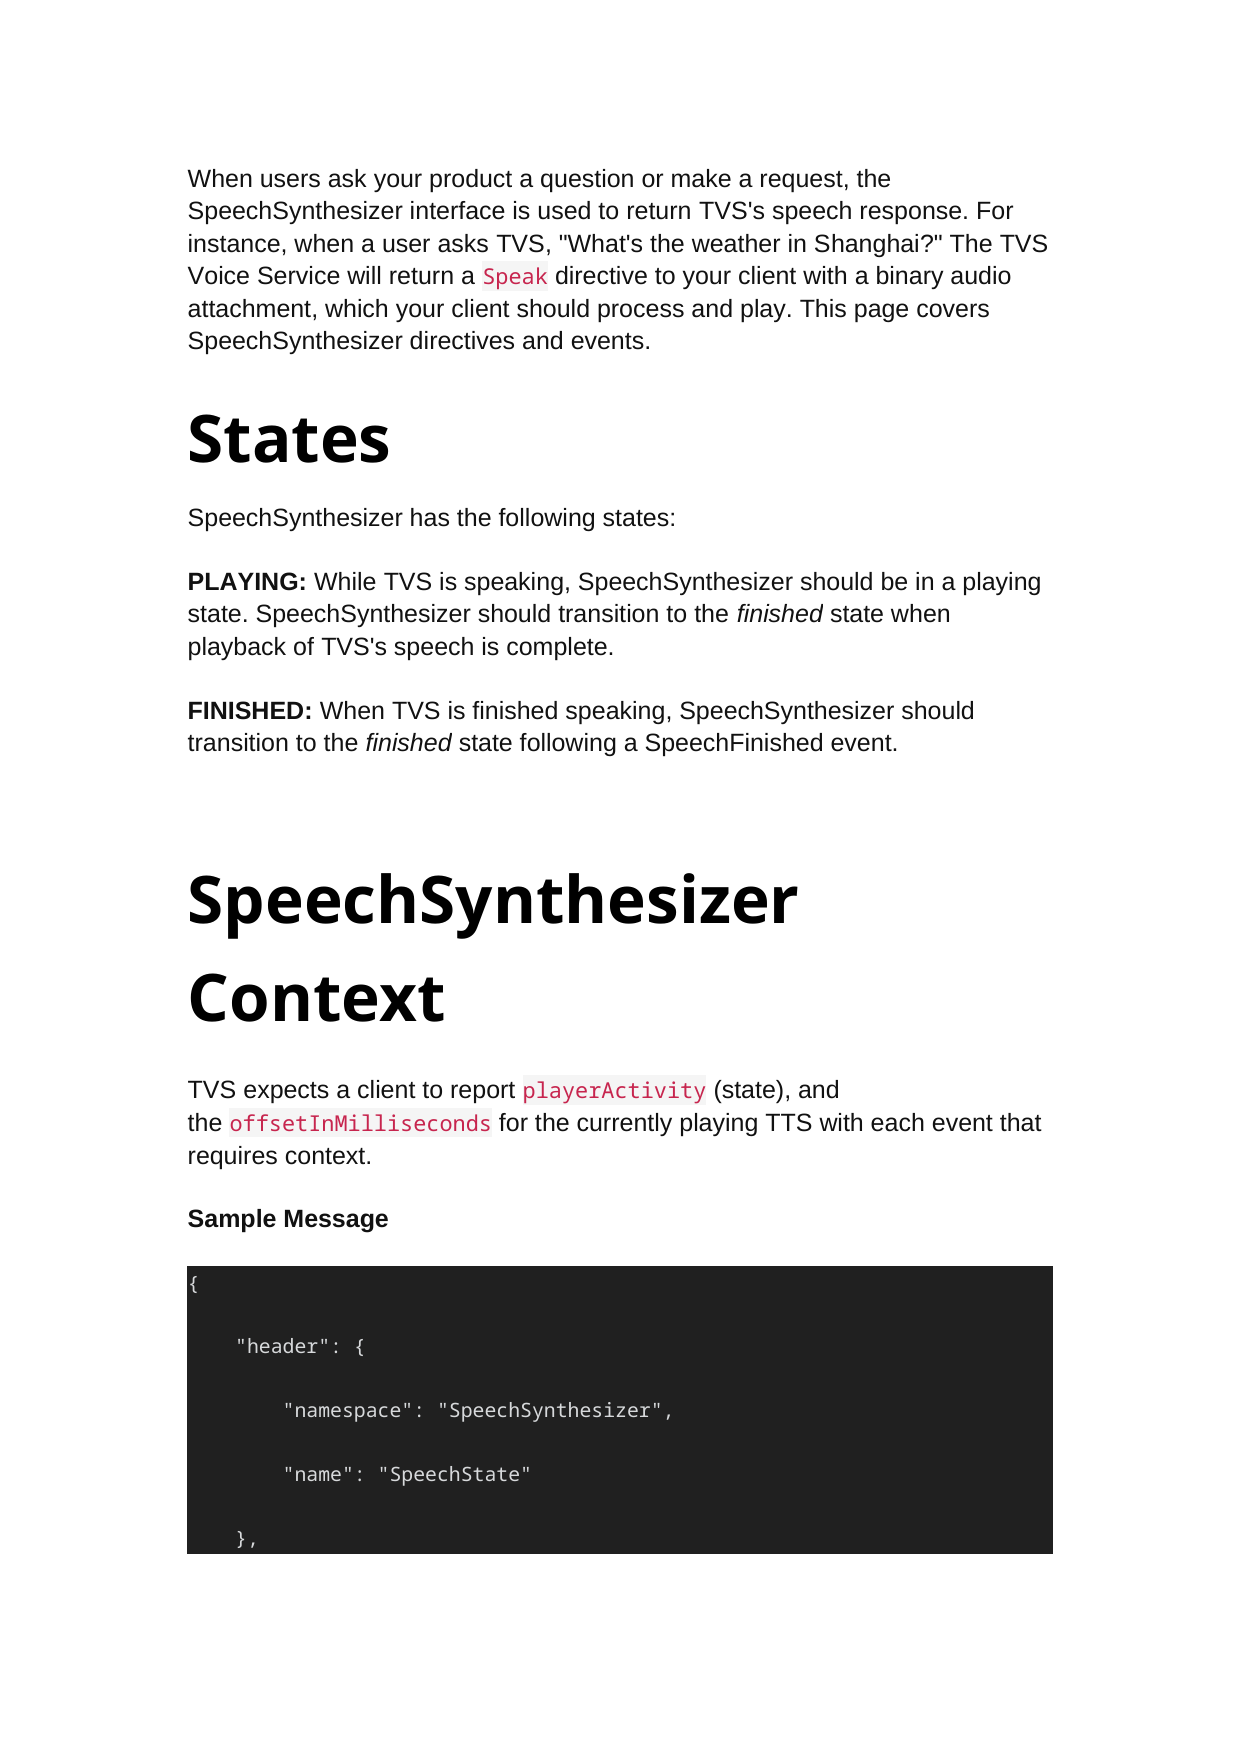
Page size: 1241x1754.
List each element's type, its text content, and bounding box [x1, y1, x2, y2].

text TVS expects a client to report playerActivity (state), and the offsetInMilliseconds for the currently playing TTS with each event that requires context. [187, 1074, 1053, 1171]
text "header": { [187, 1330, 1053, 1363]
text FINISHED: When TVS is finished speaking, SpeechSynthesizer should transition to the finished state following a SpeechFinished event. [187, 694, 1053, 759]
text Sample Message [187, 1203, 1053, 1235]
text SpeechSynthesizer has the following states: [187, 501, 1053, 534]
text "namespace": "SpeechSynthesizer", [187, 1394, 1053, 1426]
subtitle SpeechSynthesizer Context [187, 850, 1053, 1045]
text "name": "SpeechState" [187, 1458, 1053, 1490]
text }, [187, 1521, 1053, 1554]
text { [187, 1266, 1053, 1299]
text PLAYING: While TVS is speaking, SpeechSynthesizer should be in a playing state. SpeechSynthesizer should transition to the finished state when playback of TVS's speech is complete. [187, 565, 1053, 663]
text When users ask your product a question or make a request, the SpeechSynthesizer interface is used to return TVS's speech response. For instance, when a user asks TVS, "What's the weather in Shanghai?" The TVS Voice Service will return a Speak directive to your client with a binary audio attachment, which your client should process and play. This page covers SpeechSynthesizer directives and events. [187, 162, 1053, 357]
subtitle States [187, 388, 1053, 486]
